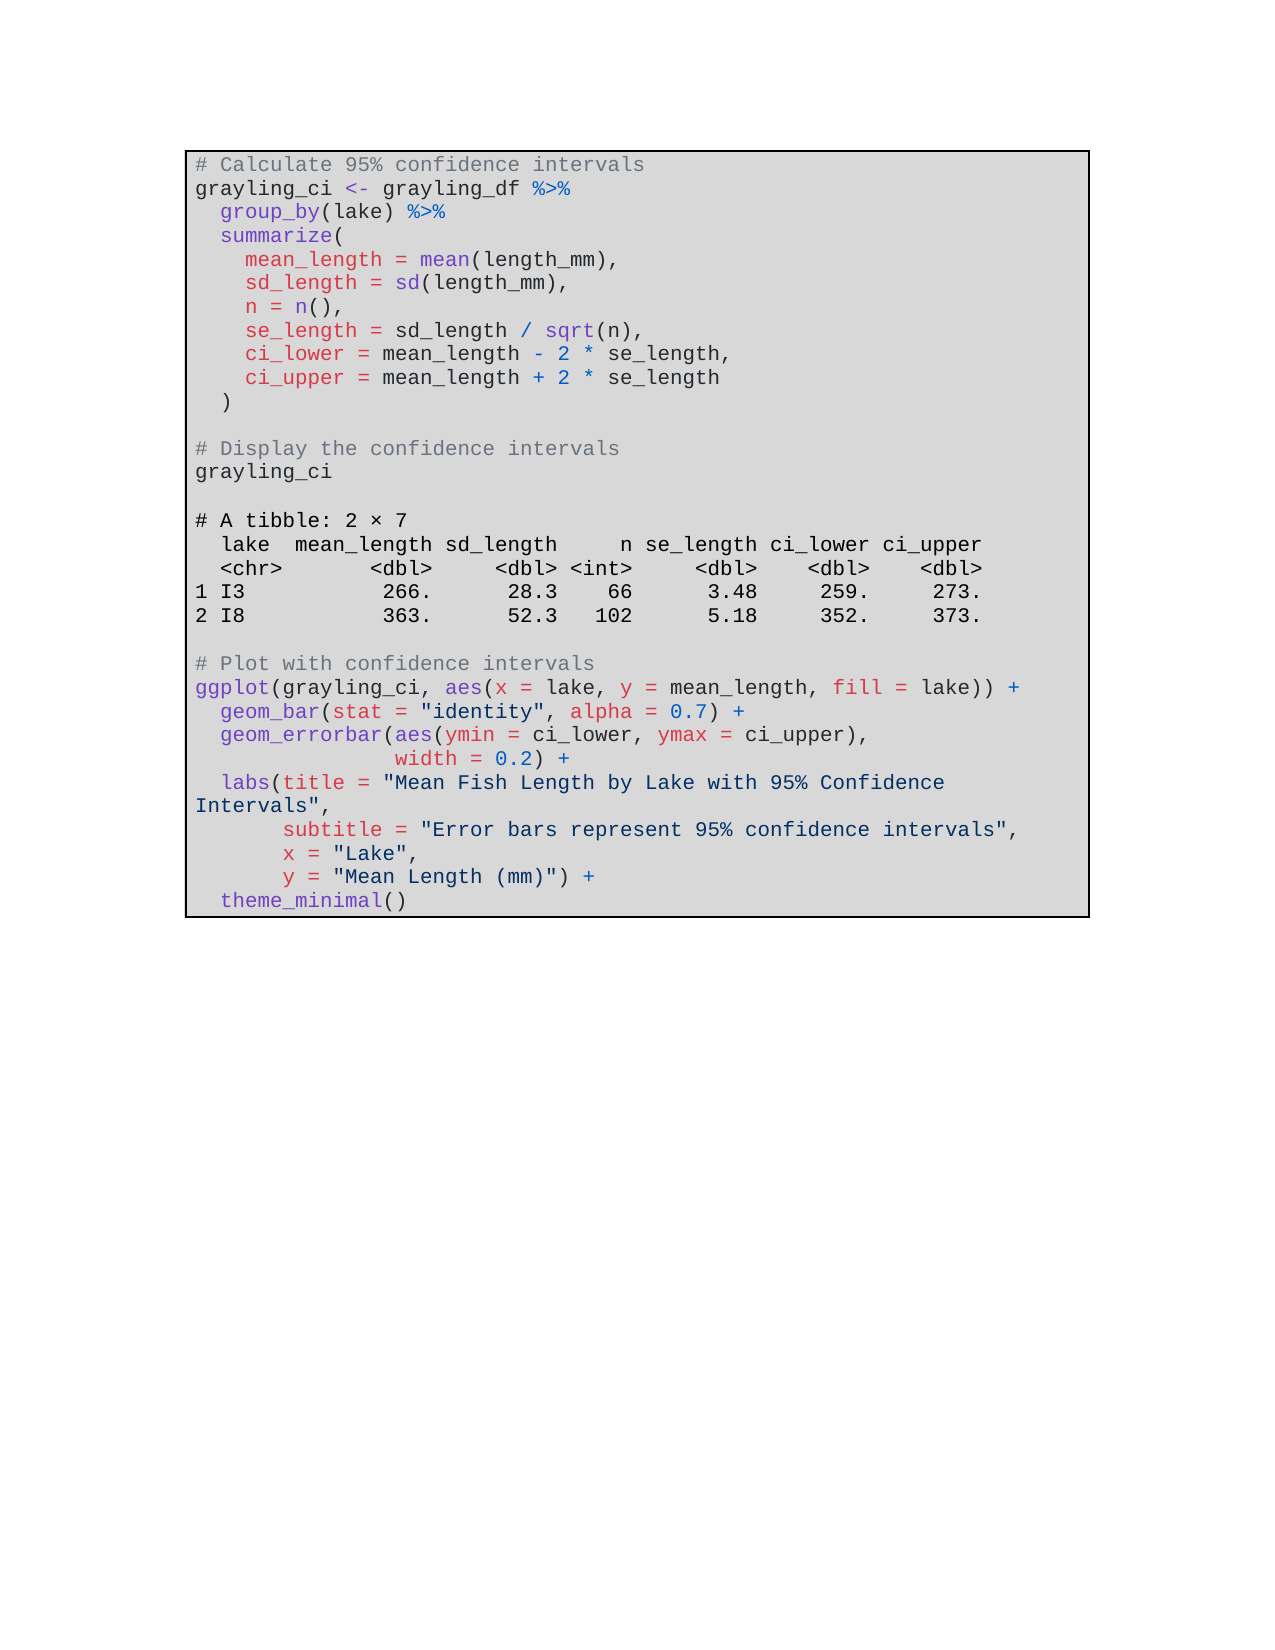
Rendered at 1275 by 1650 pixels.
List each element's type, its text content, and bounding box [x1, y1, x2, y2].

text # Calculate 95% confidence intervals grayling_ci <- grayling_df %>% group_by(lake) %>% summarize( mean_length = mean(length_mm), sd_length = sd(length_mm), n = n(), se_length = sd_length / sqrt(n), ci_lower = mean_length - 2 * se_length, ci_upper = mean_length + 2 * se_length ) # Display the confidence intervals grayling_ci [187, 152, 1088, 485]
text # Plot with confidence intervals ggplot(grayling_ci, aes(x = lake, y = mean_length, fill = lake)) + geom_bar(stat = "identity", alpha = 0.7) + geom_errorbar(aes(ymin = ci_lower, ymax = ci_upper), width = 0.2) + labs(title = "Mean Fish Length by Lake with 95% Confidence Intervals", subtitle = "Error bars represent 95% confidence intervals", x = "Lake", y = "Mean Length (mm)") + theme_minimal() [187, 649, 1088, 916]
text # A tibble: 2 × 7 lake mean_length sd_length n se_length ci_lower ci_upper <chr> <dbl> <dbl> <int> <dbl> <dbl> <dbl> 1 I3 266. 28.3 66 3.48 259. 273. 2 I8 363. 52.3 102 5.18 352. 373. [187, 506, 1088, 628]
